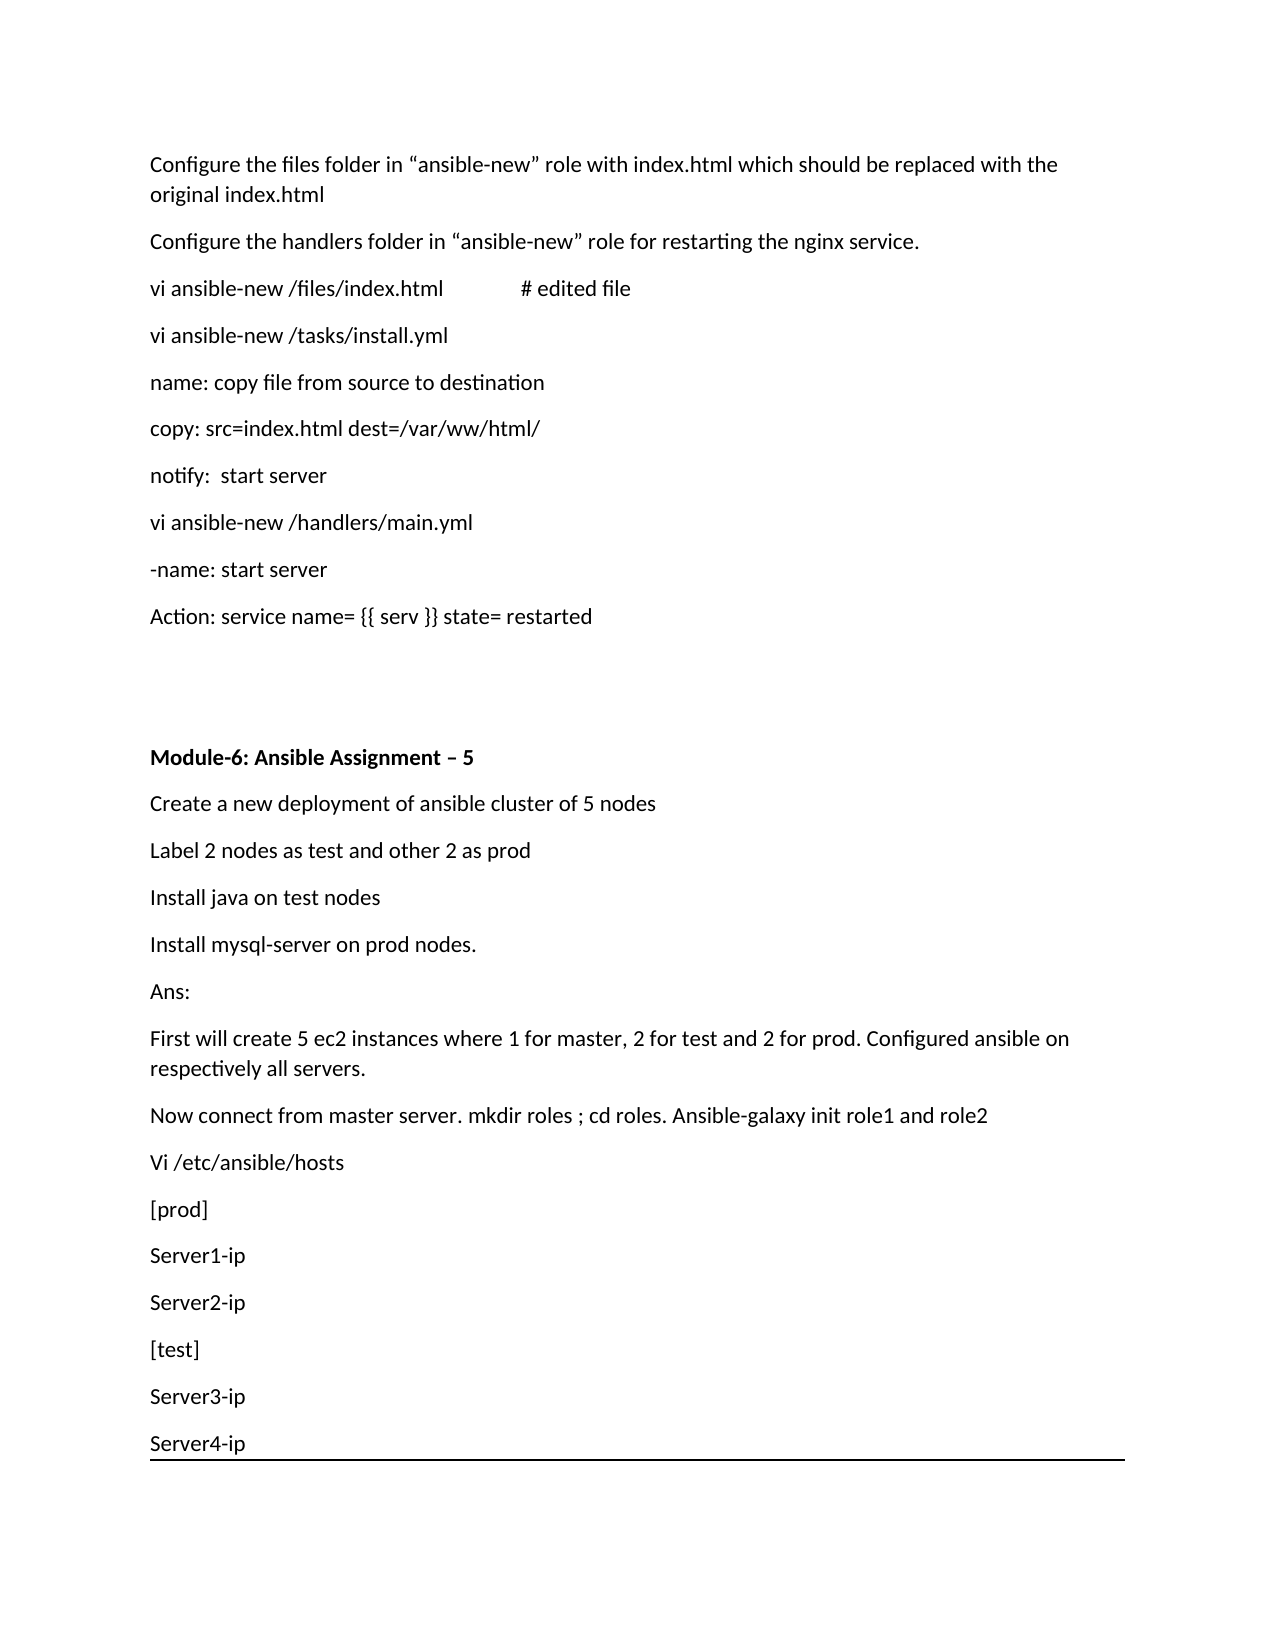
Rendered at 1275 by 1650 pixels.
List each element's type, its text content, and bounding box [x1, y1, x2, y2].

text Ans: [150, 977, 1125, 1005]
text [prod] [150, 1195, 1125, 1223]
text Server3-ip [150, 1382, 1125, 1410]
text Configure the files folder in “ansible-new” role with index.html which should be replaced with the original index.html [150, 150, 1125, 208]
text vi ansible-new /handlers/main.yml [150, 508, 1125, 536]
text name: copy file from source to destination [150, 368, 1125, 396]
text notify: start server [150, 461, 1125, 489]
text Action: service name= {{ serv }} state= restarted [150, 602, 1125, 630]
text Vi /etc/ansible/hosts [150, 1148, 1125, 1176]
text copy: src=index.html dest=/var/ww/html/ [150, 414, 1125, 443]
text vi ansible-new /tasks/install.yml [150, 321, 1125, 349]
text Server4-ip [150, 1429, 1125, 1459]
text Install mysql-server on prod nodes. [150, 930, 1125, 958]
text -name: start server [150, 555, 1125, 583]
text vi ansible-new /files/index.html # edited file [150, 274, 1125, 302]
text [test] [150, 1335, 1125, 1363]
text First will create 5 ec2 instances where 1 for master, 2 for test and 2 for prod. Configured ansible on respectively all servers. [150, 1024, 1125, 1082]
text Create a new deployment of ansible cluster of 5 nodes [150, 789, 1125, 818]
text Install java on test nodes [150, 883, 1125, 911]
text Label 2 nodes as test and other 2 as prod [150, 836, 1125, 864]
text Server2-ip [150, 1288, 1125, 1317]
text Module-6: Ansible Assignment – 5 [150, 743, 1125, 771]
text Configure the handlers folder in “ansible-new” role for restarting the nginx service. [150, 227, 1125, 255]
text Now connect from master server. mkdir roles ; cd roles. Ansible-galaxy init role1 and role2 [150, 1101, 1125, 1129]
text Server1-ip [150, 1242, 1125, 1270]
